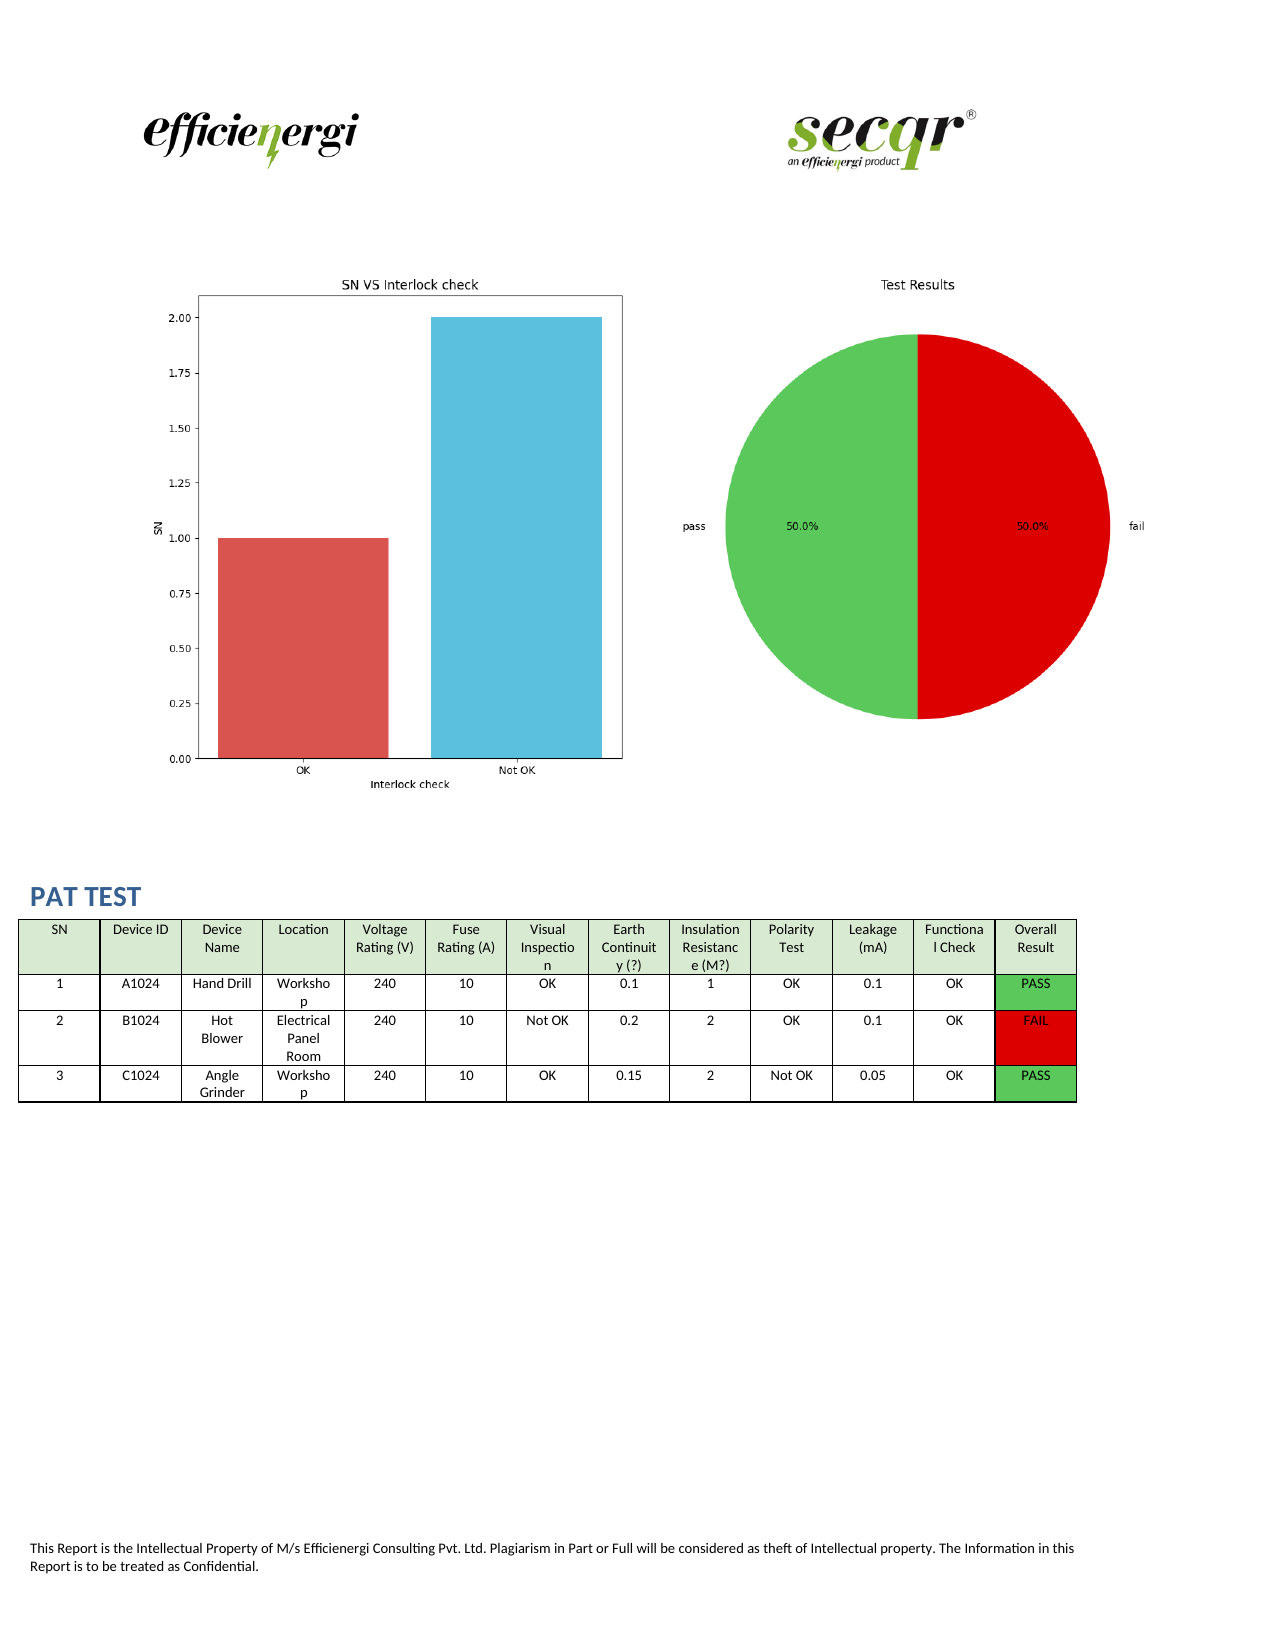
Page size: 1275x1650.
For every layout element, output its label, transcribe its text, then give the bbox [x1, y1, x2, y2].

table_cell OK [507, 975, 588, 1010]
table_cell 2 [670, 1011, 750, 1065]
table_cell Workshop [263, 975, 344, 1010]
table_cell 10 [426, 1066, 506, 1101]
table_header Location [263, 920, 344, 974]
table_header Visual Inspection [507, 920, 588, 974]
table_header Device ID [101, 920, 181, 974]
picture [783, 105, 979, 174]
table_cell 0.1 [833, 975, 913, 1010]
table_cell Electrical Panel Room [263, 1011, 344, 1065]
table_cell 240 [345, 1011, 425, 1065]
table_cell Hand Drill [182, 975, 262, 1010]
table_cell OK [751, 975, 832, 1010]
table_cell 10 [426, 975, 506, 1010]
table_header Functional Check [914, 920, 994, 974]
table_cell 10 [426, 1011, 506, 1065]
table_header Device Name [182, 920, 262, 974]
table_cell A1024 [101, 975, 181, 1010]
table_cell B1024 [101, 1011, 181, 1065]
table_cell 1 [670, 975, 750, 1010]
table_cell C1024 [101, 1066, 181, 1101]
picture [138, 105, 364, 172]
table_cell OK [751, 1011, 832, 1065]
table_cell FAIL [996, 1011, 1076, 1065]
table_cell Workshop [263, 1066, 344, 1101]
table_header Leakage (mA) [833, 920, 913, 974]
table_cell 240 [345, 975, 425, 1010]
table_cell OK [507, 1066, 588, 1101]
table_cell Not OK [507, 1011, 588, 1065]
table_header Voltage Rating (V) [345, 920, 425, 974]
table_cell PASS [996, 1066, 1076, 1101]
table_cell 240 [345, 1066, 425, 1101]
table_header Overall Result [996, 920, 1076, 974]
table_cell 0.1 [589, 975, 669, 1010]
table_cell OK [914, 975, 994, 1010]
table_header Fuse Rating (A) [426, 920, 506, 974]
table_cell Hot Blower [182, 1011, 262, 1065]
table_cell 0.2 [589, 1011, 669, 1065]
table_header Polarity Test [751, 920, 832, 974]
picture [48, 223, 1249, 824]
table_cell 2 [670, 1066, 750, 1101]
table_cell 3 [19, 1066, 99, 1101]
table_cell 2 [19, 1011, 99, 1065]
table_cell Angle Grinder [182, 1066, 262, 1101]
table_cell 1 [19, 975, 99, 1010]
table_header Earth Continuity (?) [589, 920, 669, 974]
table_cell 0.15 [589, 1066, 669, 1101]
table_cell 0.05 [833, 1066, 913, 1101]
table_header SN [19, 920, 99, 974]
table_cell PASS [996, 975, 1076, 1010]
table_cell OK [914, 1066, 994, 1101]
table_header Insulation Resistance (M?) [670, 920, 750, 974]
subtitle PAT TEST [30, 878, 1087, 914]
table_cell OK [914, 1011, 994, 1065]
table_cell 0.1 [833, 1011, 913, 1065]
table_cell Not OK [751, 1066, 832, 1101]
